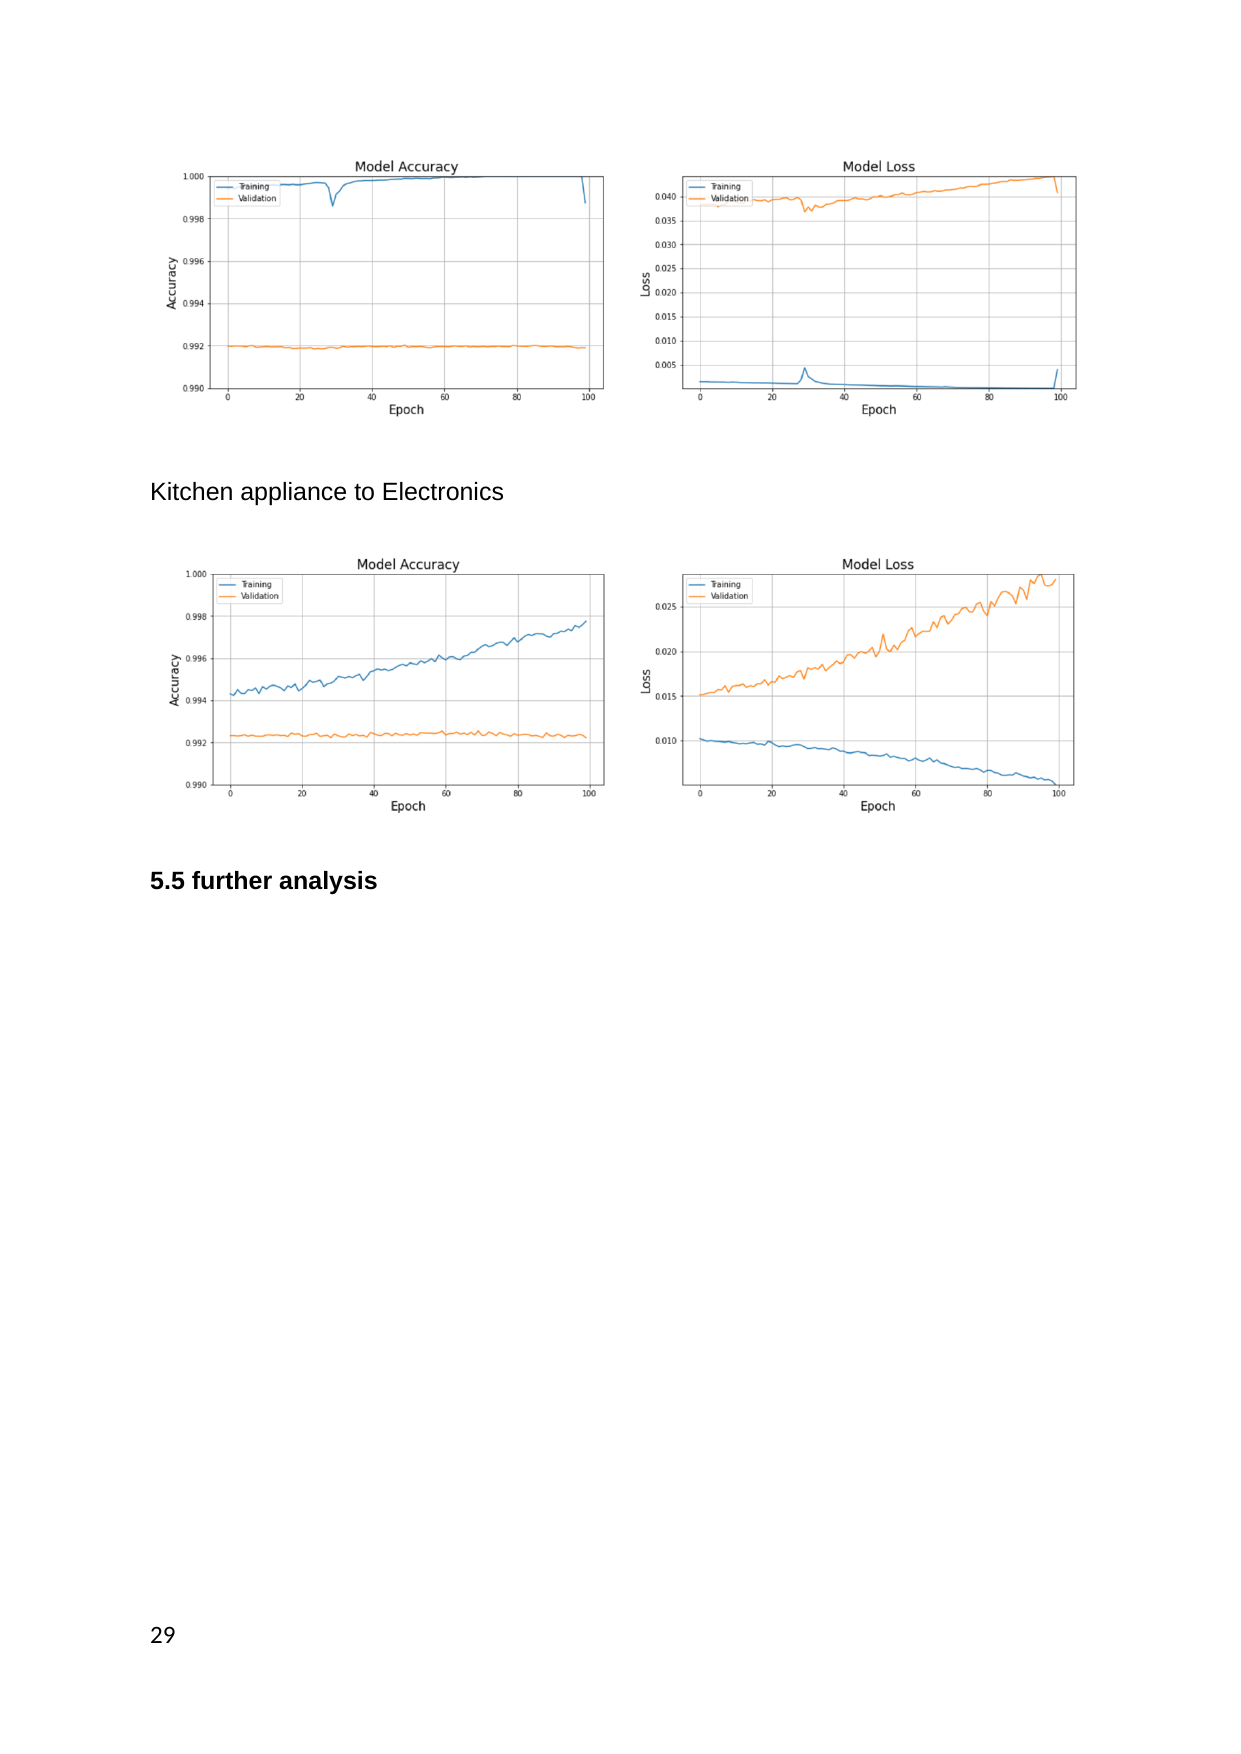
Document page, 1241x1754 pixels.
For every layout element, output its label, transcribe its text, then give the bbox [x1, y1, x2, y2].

picture [150, 150, 1090, 433]
text Kitchen appliance to Electronics [150, 477, 1090, 505]
picture [150, 548, 1090, 822]
subtitle 5.5 further analysis [150, 866, 1090, 894]
